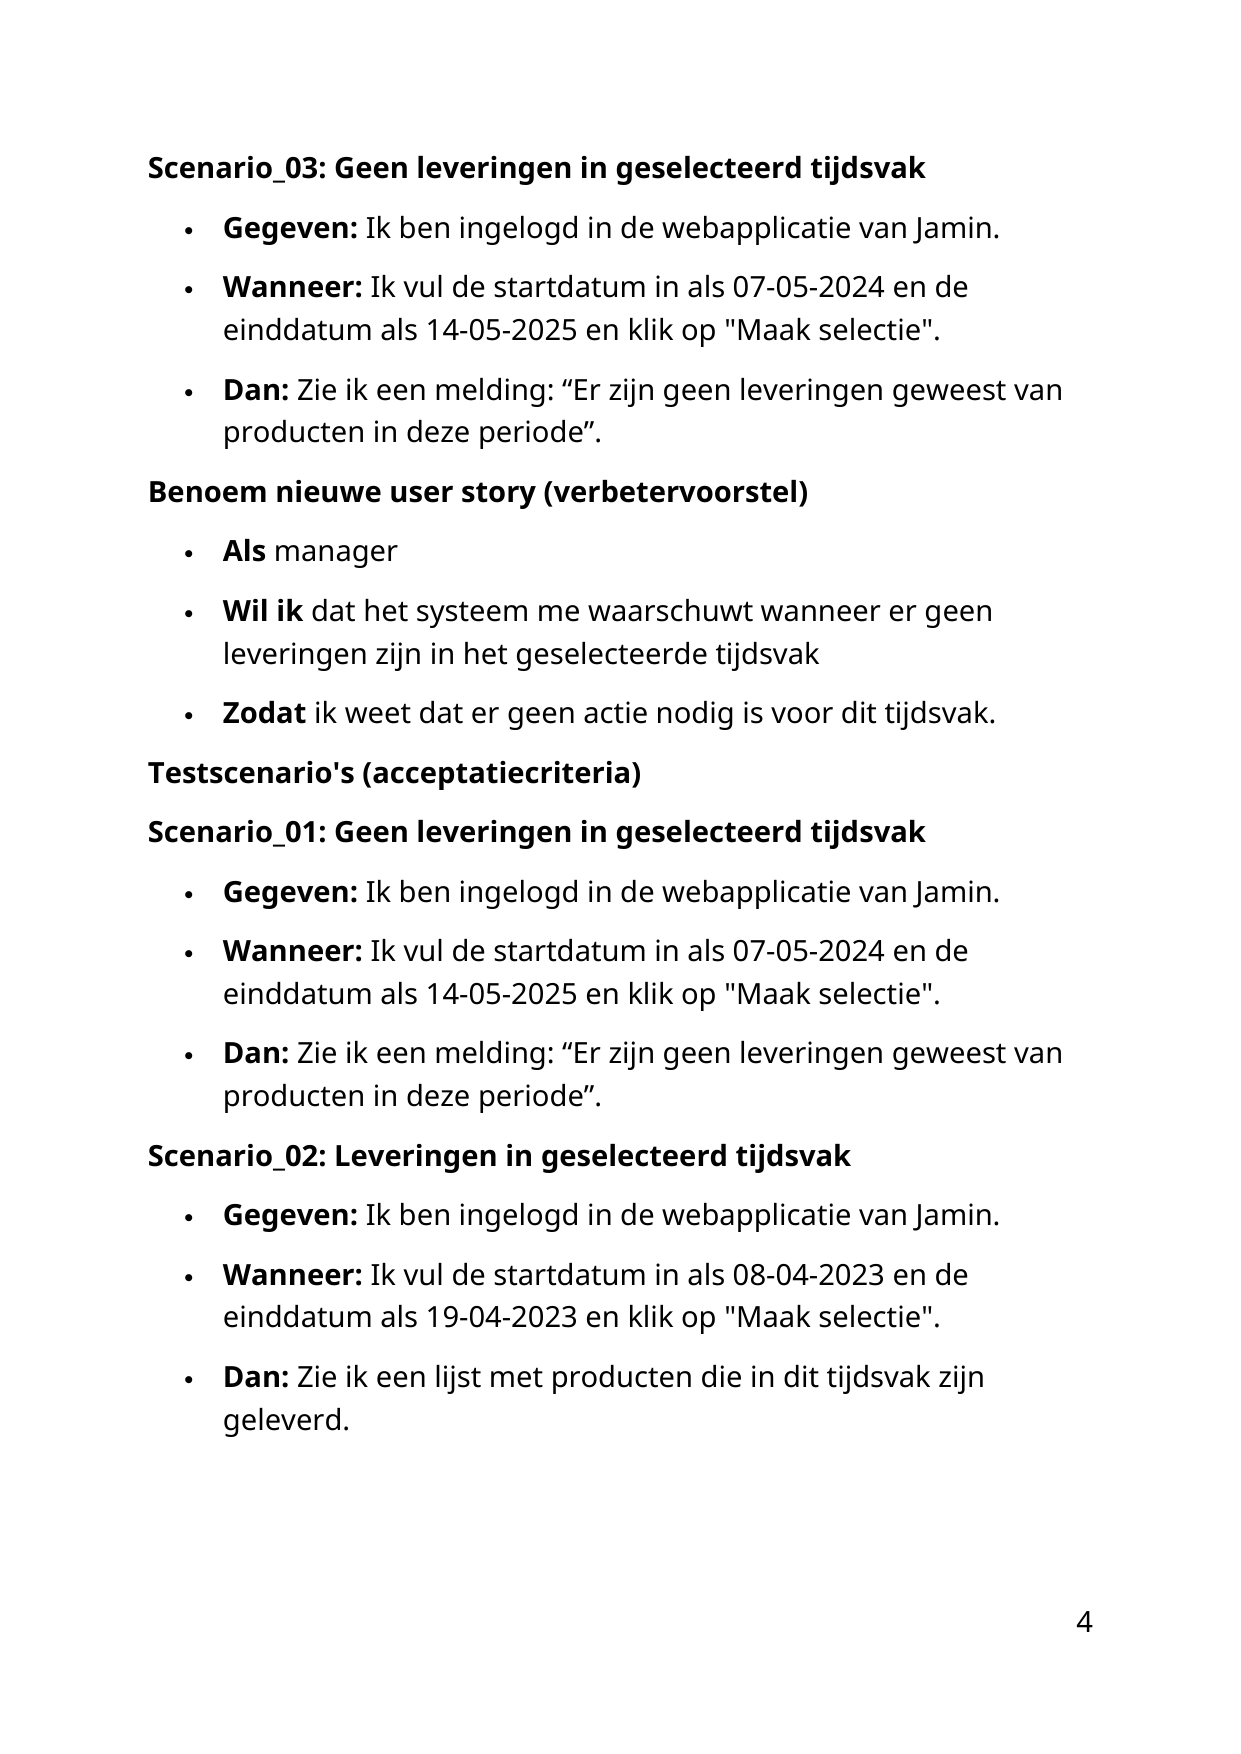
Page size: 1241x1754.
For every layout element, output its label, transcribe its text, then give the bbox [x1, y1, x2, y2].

text Testscenario's (acceptatiecriteria) [148, 752, 1093, 792]
list Als manager [185, 531, 1093, 570]
list Wanneer: Ik vul de startdatum in als 08-04-2023 en de einddatum als 19-04-2023 en klik op "Maak selectie". [185, 1254, 1093, 1336]
list Wanneer: Ik vul de startdatum in als 07-05-2024 en de einddatum als 14-05-2025 en klik op "Maak selectie". [185, 930, 1093, 1013]
list Wil ik dat het systeem me waarschuwt wanneer er geen leveringen zijn in het geselecteerde tijdsvak [185, 590, 1093, 673]
list Gegeven: Ik ben ingelogd in de webapplicatie van Jamin. [185, 871, 1093, 911]
text Scenario_01: Geen leveringen in geselecteerd tijdsvak [148, 811, 1093, 851]
list Gegeven: Ik ben ingelogd in de webapplicatie van Jamin. [185, 1194, 1093, 1234]
list Dan: Zie ik een melding: “Er zijn geen leveringen geweest van producten in deze periode”. [185, 1033, 1093, 1115]
list Gegeven: Ik ben ingelogd in de webapplicatie van Jamin. [185, 207, 1093, 247]
text Scenario_02: Leveringen in geselecteerd tijdsvak [148, 1135, 1093, 1174]
list Dan: Zie ik een melding: “Er zijn geen leveringen geweest van producten in deze periode”. [185, 369, 1093, 451]
list Wanneer: Ik vul de startdatum in als 07-05-2024 en de einddatum als 14-05-2025 en klik op "Maak selectie". [185, 267, 1093, 349]
text Benoem nieuwe user story (verbetervoorstel) [148, 471, 1093, 511]
list Zodat ik weet dat er geen actie nodig is voor dit tijdsvak. [185, 692, 1093, 732]
text Scenario_03: Geen leveringen in geselecteerd tijdsvak [148, 148, 1093, 187]
list Dan: Zie ik een lijst met producten die in dit tijdsvak zijn geleverd. [185, 1356, 1093, 1439]
